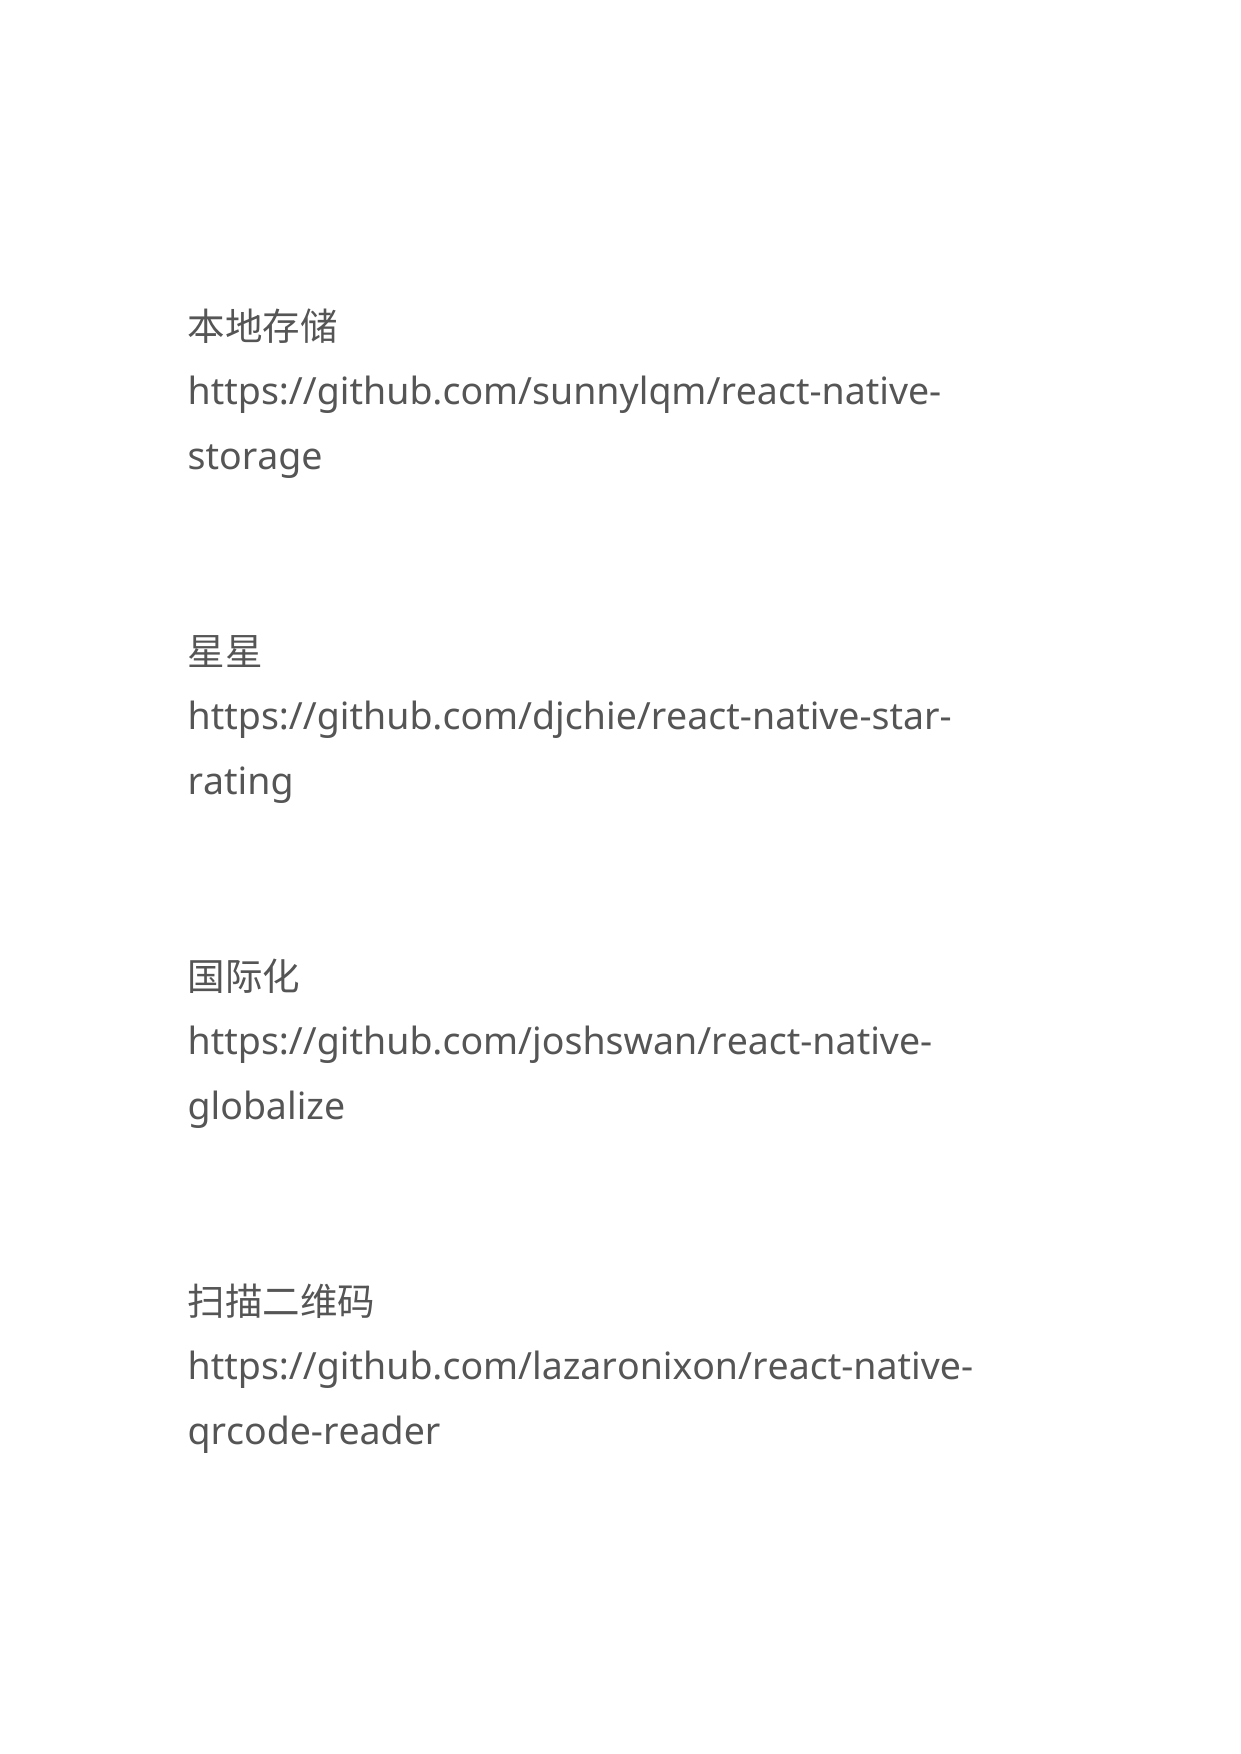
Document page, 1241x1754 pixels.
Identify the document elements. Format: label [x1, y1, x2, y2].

text [187, 162, 1053, 1462]
